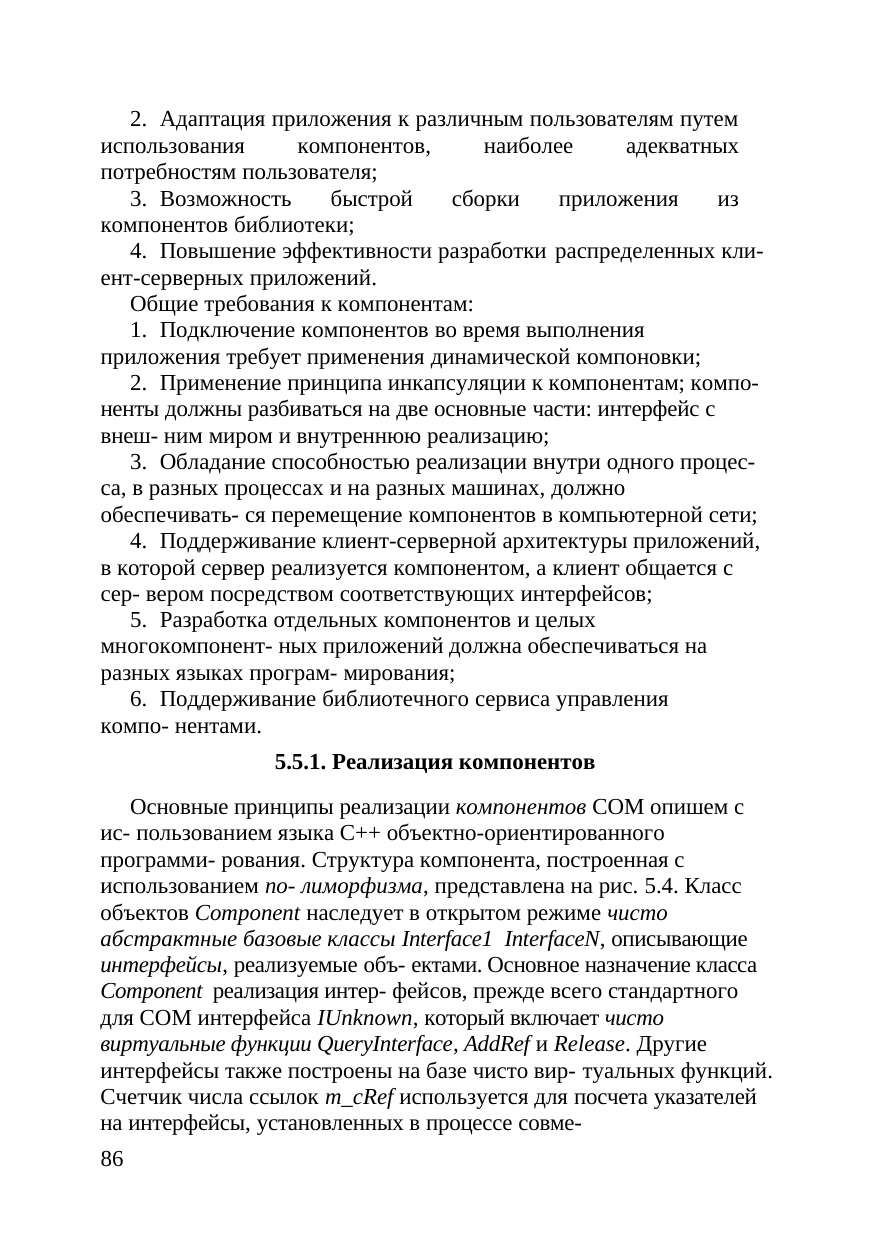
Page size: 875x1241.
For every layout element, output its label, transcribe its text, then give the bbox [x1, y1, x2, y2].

text 86 [100, 1145, 793, 1171]
text Основные принципы реализации компонентов COM опишем с ис- пользованием языка С++ объектно-ориентированного программи- рования. Структура компонента, построенная с использованием по- лиморфизма, представлена на рис. 5.4. Класс объектов Component наследует в открытом режиме чисто абстрактные базовые классы Interface1 InterfaceN, описывающие интерфейсы, реализуемые объ- ектами. Основное назначение класса Component  реализация интер- фейсов, прежде всего стандартного для COM интерфейса IUnknown, который включает чисто виртуальные функции QueryInterface, AddRef и Release. Другие интерфейсы также построены на базе чисто вир- туальных функций. Счетчик числа ссылок m_cRef используется для посчета указателей на интерфейсы, установленных в процессе совме- [100, 793, 774, 1136]
list Возможность быстрой сборки приложения из компонентов библиотеки; [100, 184, 739, 237]
text Общие требования к компонентам: [130, 290, 793, 316]
list Поддерживание клиент-серверной архитектуры приложений, в которой сервер реализуется компонентом, а клиент общается с сер- вером посредством соответствующих интерфейсов; [100, 527, 769, 606]
list Обладание способностью реализации внутри одного процес- са, в разных процессах и на разных машинах, должно обеспечивать- ся перемещение компонентов в компьютерной сети; [100, 448, 769, 527]
subtitle Реализация компонентов [274, 748, 793, 774]
list Адаптация приложения к различным пользователям путем использования компонентов, наиболее адекватных потребностям пользователя; [100, 106, 739, 184]
list Разработка отдельных компонентов и целых многокомпонент- ных приложений должна обеспечиваться на разных языках програм- мирования; [100, 606, 773, 685]
list Поддерживание библиотечного сервиса управления компо- нентами. [100, 685, 742, 738]
list Подключение компонентов во время выполнения приложения требует применения динамической компоновки; [100, 316, 769, 369]
list Повышение эффективности разработки распределенных кли- ент-серверных приложений. [100, 237, 770, 290]
list Применение принципа инкапсуляции к компонентам; компо- ненты должны разбиваться на две основные части: интерфейс с внеш- ним миром и внутреннюю реализацию; [100, 369, 770, 448]
